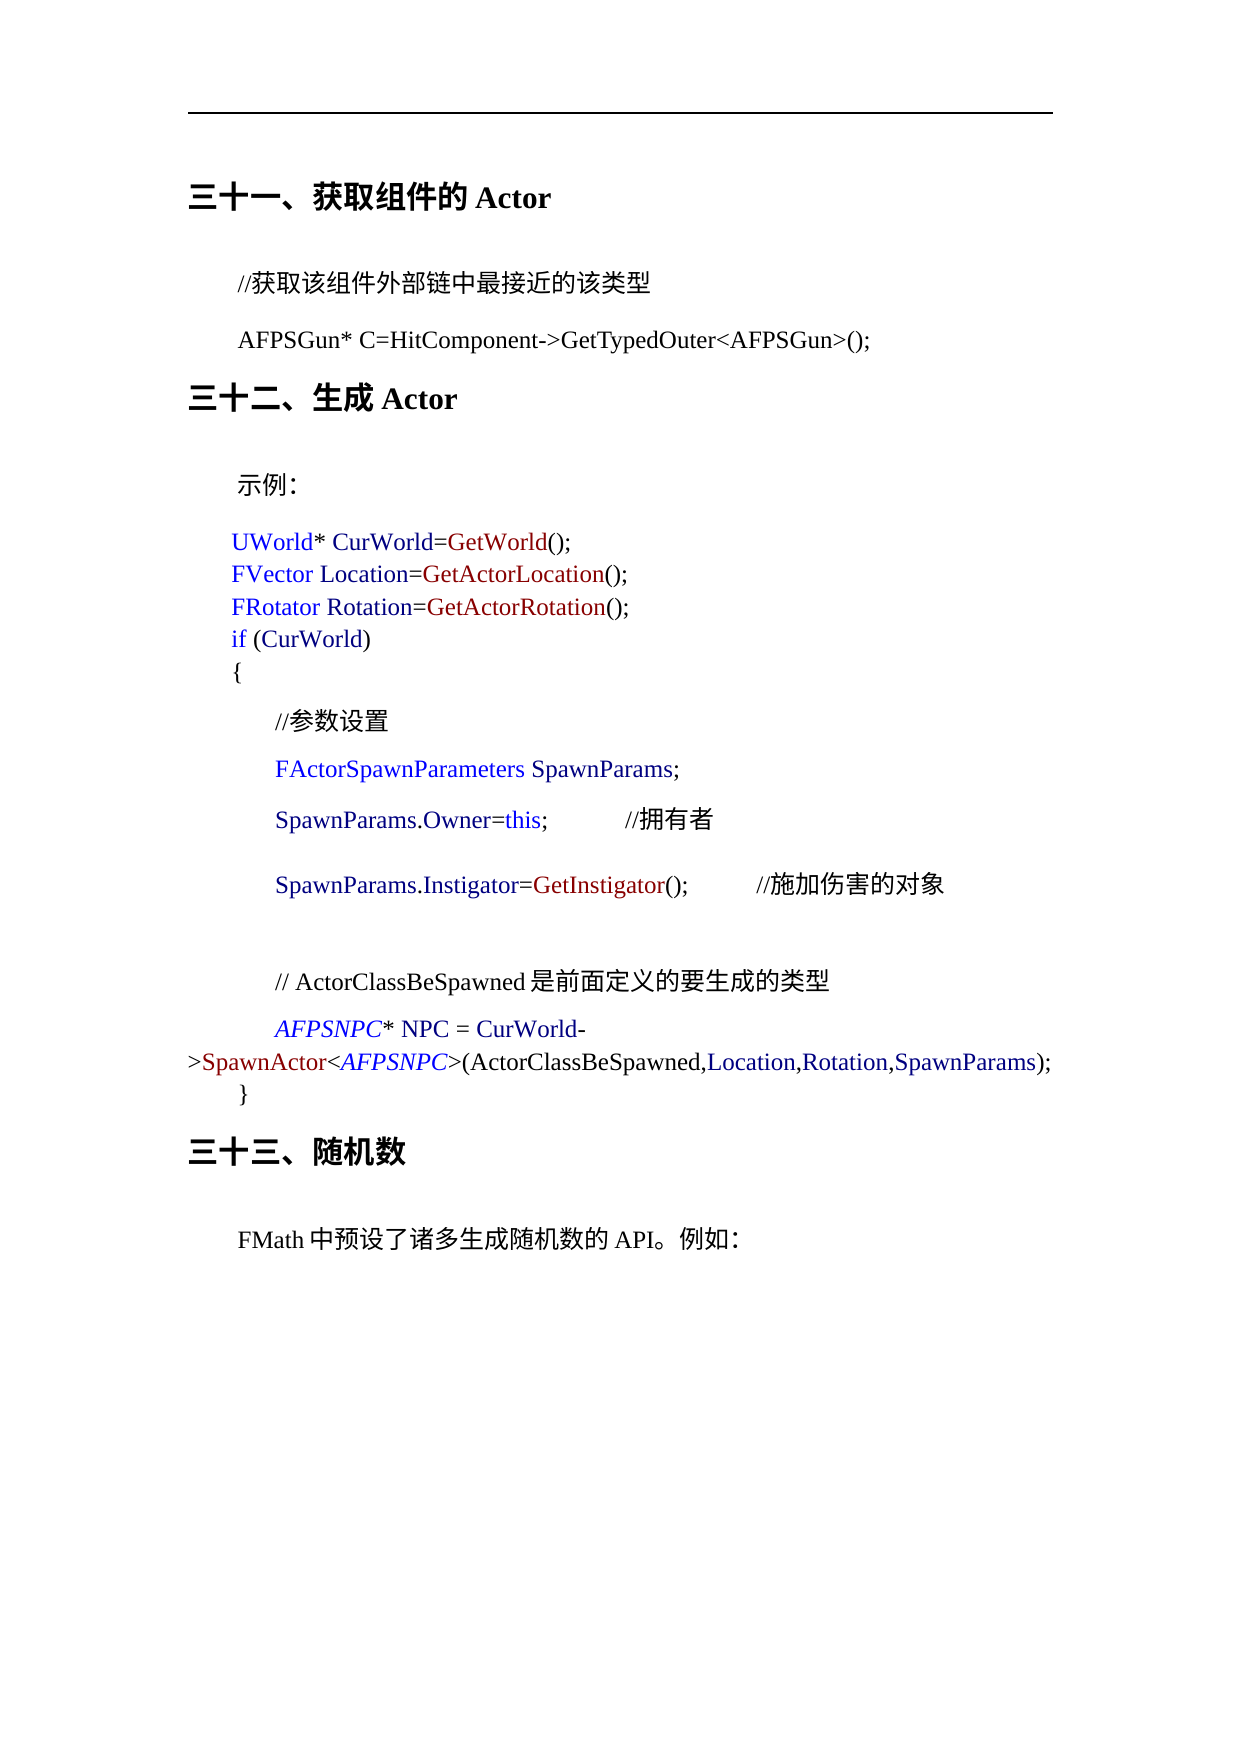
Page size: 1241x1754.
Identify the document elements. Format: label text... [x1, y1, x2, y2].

text UWorld* CurWorld=GetWorld(); [187, 525, 1053, 557]
text if (CurWorld) [187, 622, 1053, 655]
text SpawnParams.Owner=this; //拥有者 [187, 785, 1053, 850]
subtitle 获取组件的Actor [187, 162, 1053, 227]
text AFPSGun* C=HitComponent->GetTypedOuter<AFPSGun>(); [187, 324, 1053, 356]
text { [187, 655, 1053, 687]
text FMath中预设了诸多生成随机数的API。例如： [187, 1205, 1053, 1270]
subtitle 生成Actor [187, 363, 1053, 428]
subtitle 随机数 [187, 1117, 1053, 1182]
text FVector Location=GetActorLocation(); [187, 557, 1053, 590]
text FActorSpawnParameters SpawnParams; [187, 752, 1053, 785]
text FRotator Rotation=GetActorRotation(); [187, 590, 1053, 622]
text //参数设置 [187, 687, 1053, 752]
text // ActorClassBeSpawned是前面定义的要生成的类型 [187, 947, 1053, 1012]
text SpawnParams.Instigator=GetInstigator(); //施加伤害的对象 [187, 850, 1053, 915]
text AFPSNPC* NPC = CurWorld->SpawnActor<AFPSNPC>(ActorClassBeSpawned,Location,Rotation,SpawnParams); [187, 1012, 1053, 1077]
text } [187, 1077, 1053, 1110]
text //获取该组件外部链中最接近的该类型 [187, 249, 1053, 314]
text 示例： [187, 451, 1053, 516]
